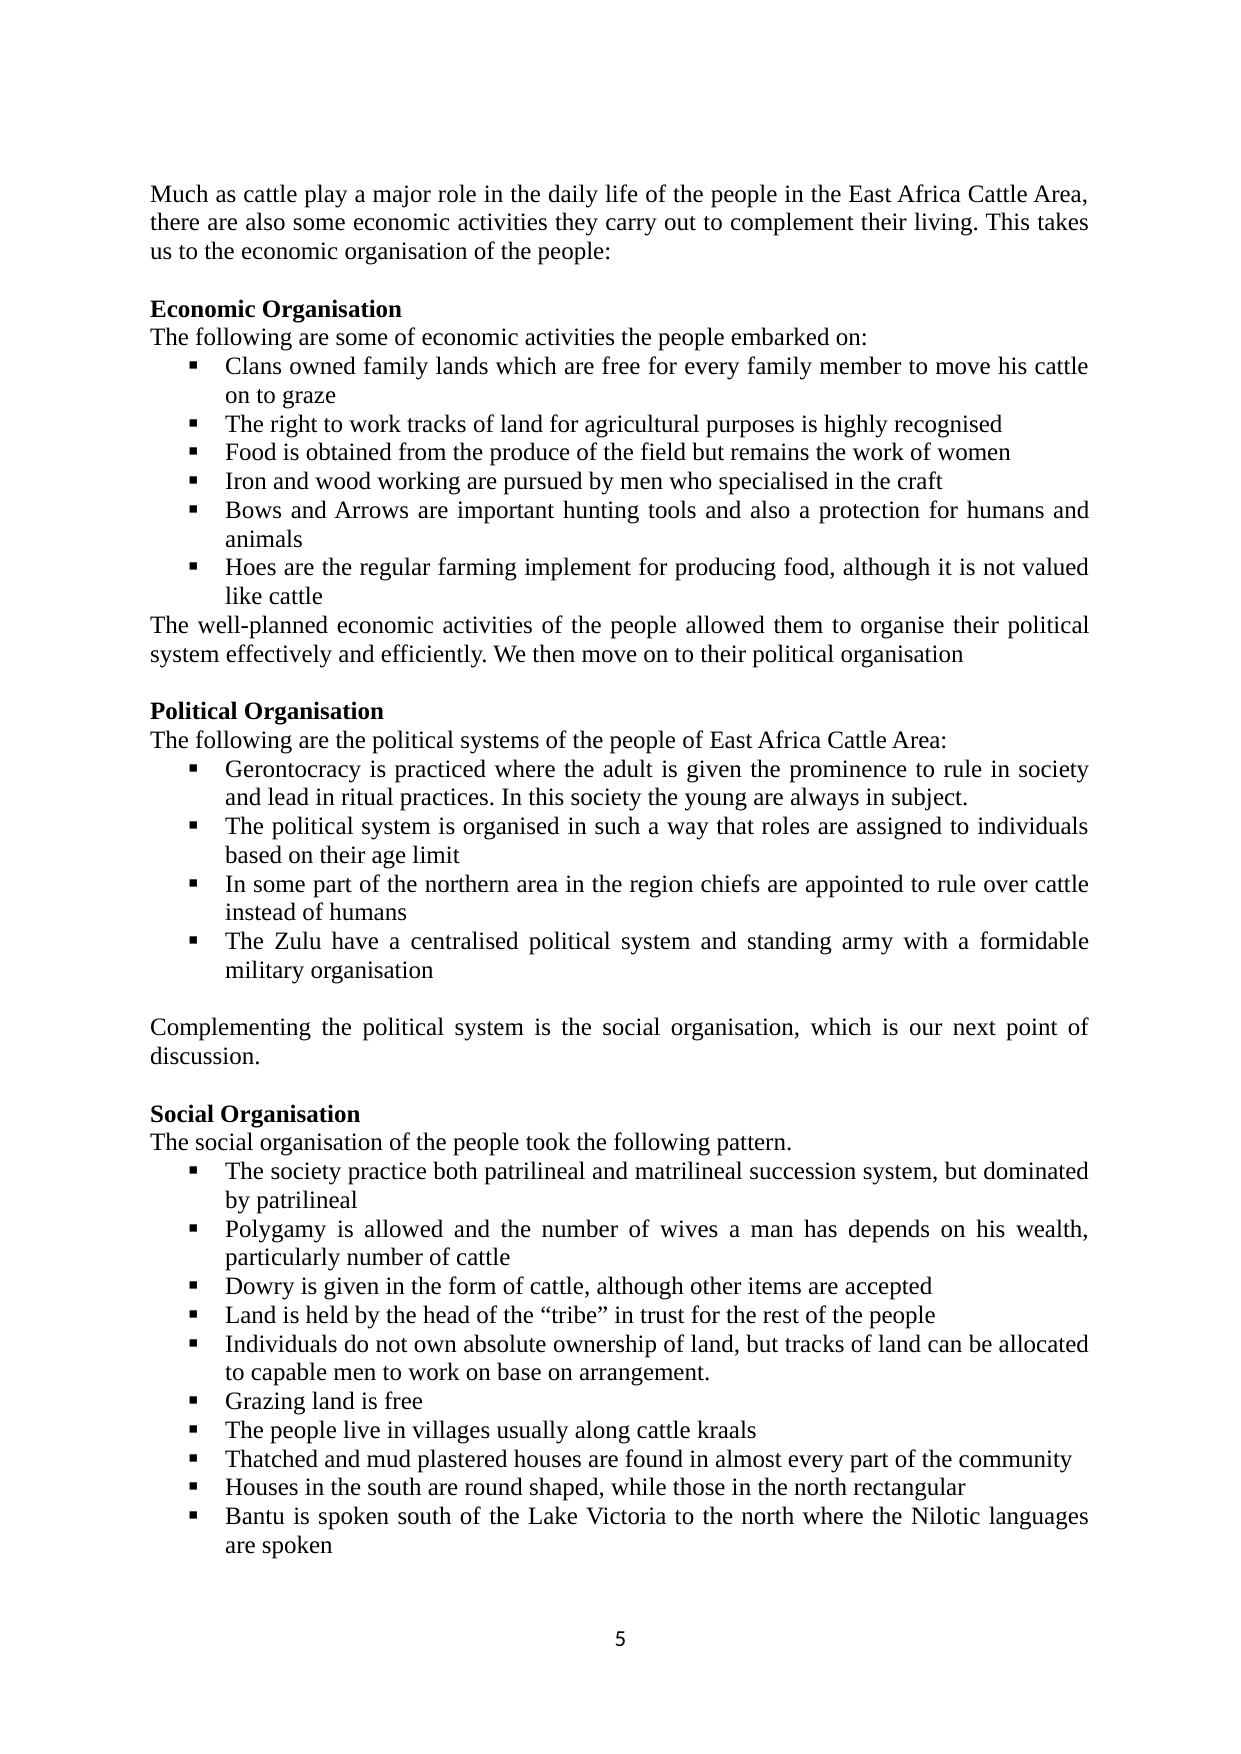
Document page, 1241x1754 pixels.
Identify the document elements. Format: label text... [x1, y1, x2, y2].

list Gerontocracy is practiced where the adult is given the prominence to rule in society and lead in ritual practices. In this society the young are always in subject. [187, 754, 1090, 811]
list Clans owned family lands which are free for every family member to move his cattle on to graze [187, 351, 1090, 409]
list Polygamy is allowed and the number of wives a man has depends on his wealth, particularly number of cattle [187, 1214, 1090, 1271]
list The right to work tracks of land for agricultural purposes is highly recognised [187, 409, 1090, 437]
text Complementing the political system is the social organisation, which is our next point of discussion. [150, 1012, 1090, 1070]
text The following are some of economic activities the people embarked on: [150, 322, 1090, 351]
text Political Organisation [150, 696, 1090, 725]
list The society practice both patrilineal and matrilineal succession system, but dominated by patrilineal [187, 1156, 1090, 1214]
list In some part of the northern area in the region chiefs are appointed to rule over cattle instead of humans [187, 869, 1090, 926]
text Social Organisation [150, 1099, 1090, 1127]
text The social organisation of the people took the following pattern. [150, 1127, 1090, 1156]
list Individuals do not own absolute ownership of land, but tracks of land can be allocated to capable men to work on base on arrangement. [187, 1329, 1090, 1386]
list The Zulu have a centralised political system and standing army with a formidable military organisation [187, 926, 1090, 984]
text Economic Organisation [150, 294, 1090, 322]
list The people live in villages usually along cattle kraals [187, 1415, 1090, 1444]
list Grazing land is free [187, 1386, 1090, 1415]
text The well-planned economic activities of the people allowed them to organise their political system effectively and efficiently. We then move on to their political organisation [150, 610, 1090, 667]
text The following are the political systems of the people of East Africa Cattle Area: [150, 725, 1090, 754]
list Bantu is spoken south of the Lake Victoria to the north where the Nilotic languages are spoken [187, 1501, 1090, 1559]
list Houses in the south are round shaped, while those in the north rectangular [187, 1472, 1090, 1501]
list Food is obtained from the produce of the field but remains the work of women [187, 437, 1090, 466]
list Dowry is given in the form of cattle, although other items are accepted [187, 1271, 1090, 1300]
text Much as cattle play a major role in the daily life of the people in the East Africa Cattle Area, there are also some economic activities they carry out to complement their living. This takes us to the economic organisation of the people: [150, 179, 1090, 265]
list The political system is organised in such a way that roles are assigned to individuals based on their age limit [187, 811, 1090, 869]
list Thatched and mud plastered houses are found in almost every part of the community [187, 1444, 1090, 1472]
list Land is held by the head of the “tribe” in trust for the rest of the people [187, 1300, 1090, 1329]
list Bows and Arrows are important hunting tools and also a protection for humans and animals [187, 495, 1090, 552]
list Hoes are the regular farming implement for producing food, although it is not valued like cattle [187, 552, 1090, 610]
list Iron and wood working are pursued by men who specialised in the craft [187, 466, 1090, 495]
